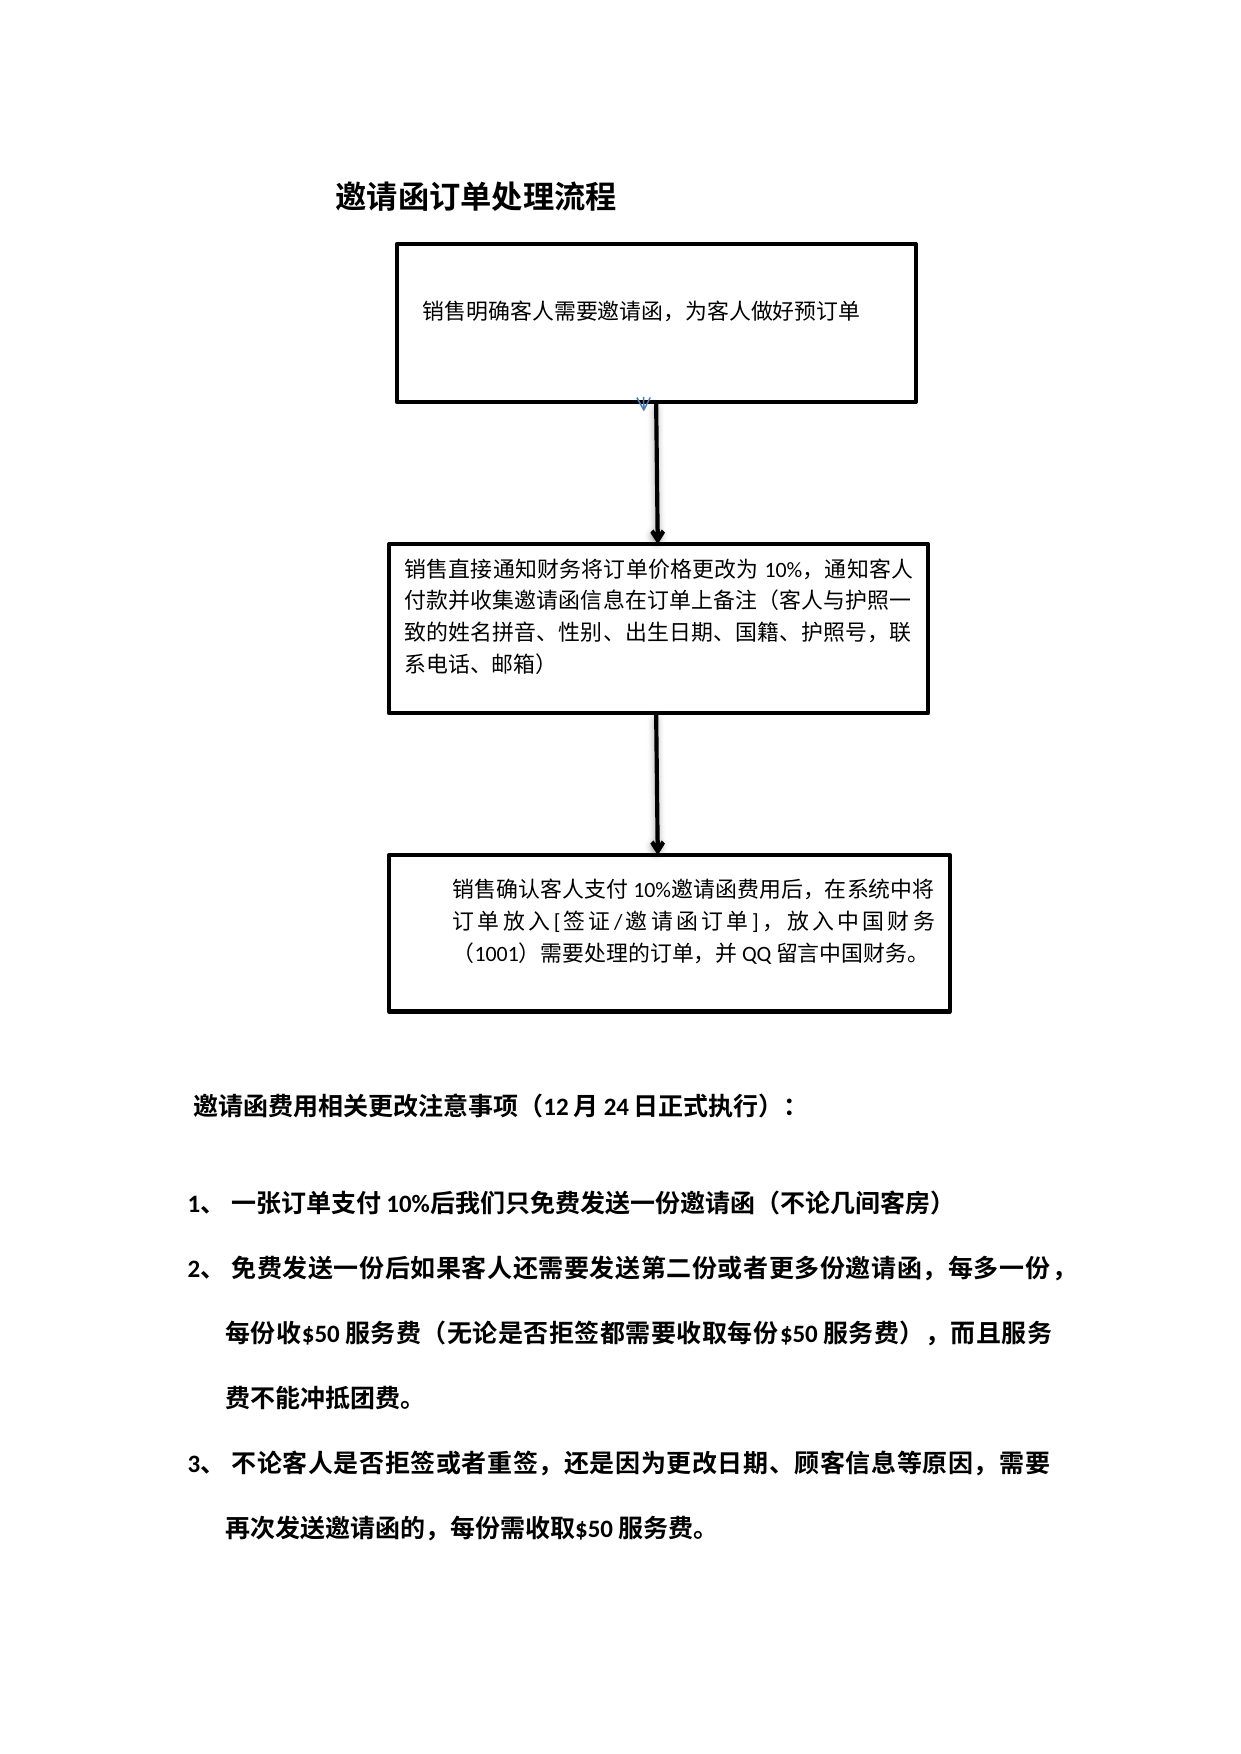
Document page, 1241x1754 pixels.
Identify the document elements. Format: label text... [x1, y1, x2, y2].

list 一张订单支付10%后我们只免费发送一份邀请函（不论几间客房） [187, 1169, 1053, 1234]
list 免费发送一份后如果客人还需要发送第二份或者更多份邀请函，每多一份，每份收$50服务费（无论是否拒签都需要收取每份$50服务费），而且服务费不能冲抵团费。 [187, 1234, 1053, 1429]
text 邀请函费用相关更改注意事项（12月24日正式执行）： [187, 1072, 1053, 1137]
list 不论客人是否拒签或者重签，还是因为更改日期、顾客信息等原因，需要再次发送邀请函的，每份需收取$50服务费。 [187, 1429, 1053, 1559]
text 邀请函订单处理流程 [187, 162, 1053, 227]
